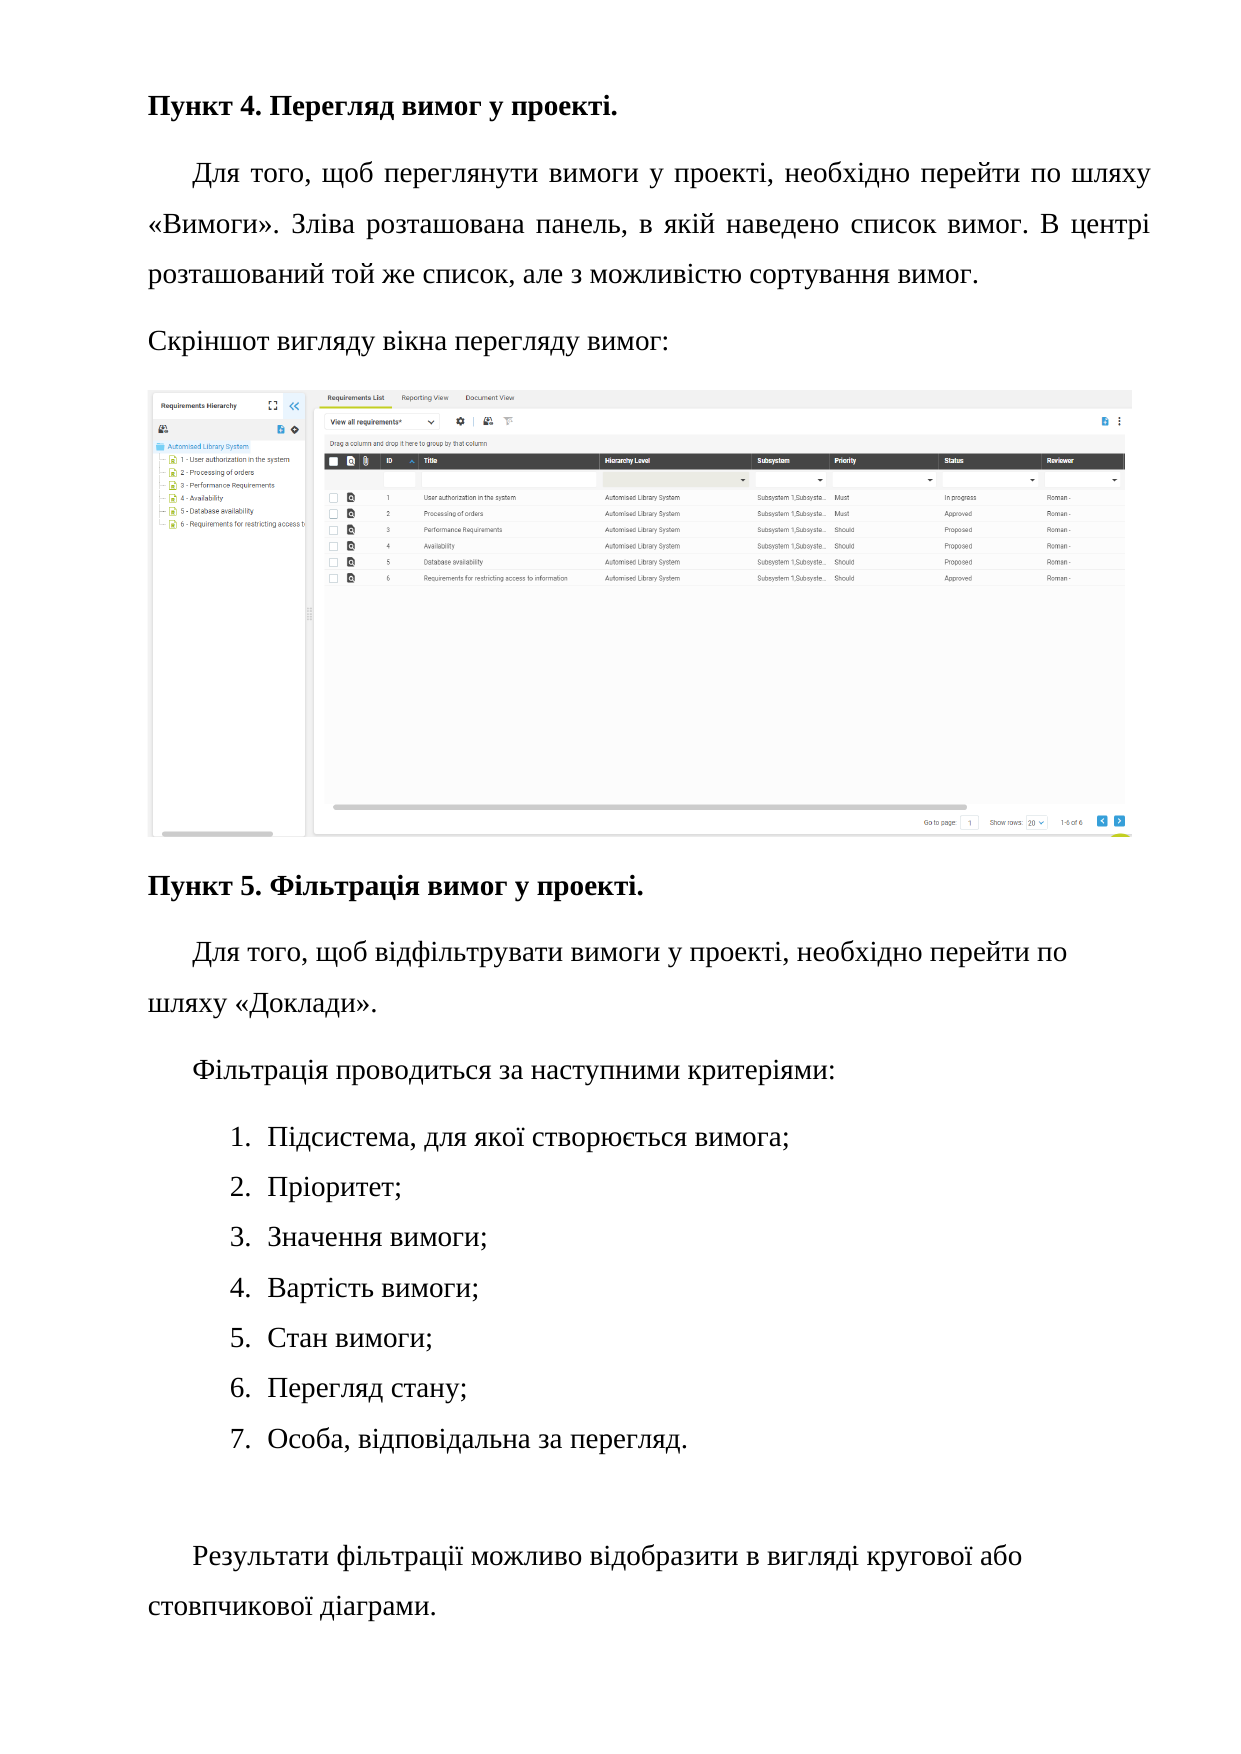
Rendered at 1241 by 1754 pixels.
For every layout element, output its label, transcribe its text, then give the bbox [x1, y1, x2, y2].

text Скріншот вигляду вікна перегляду вимог: [148, 323, 1152, 357]
list Перегляд стану; [229, 1370, 1152, 1404]
text Фільтрація проводиться за наступними критеріями: [148, 1052, 1152, 1085]
list Значення вимоги; [229, 1219, 1152, 1253]
list Підсистема, для якої створюється вимога; [229, 1119, 1152, 1152]
list Особа, відповідальна за перегляд. [229, 1421, 1152, 1454]
text Пункт 5. Фільтрація вимог у проекті. [148, 868, 1152, 901]
list Вартість вимоги; [229, 1270, 1152, 1303]
picture [147, 390, 1132, 837]
list Пріоритет; [229, 1169, 1152, 1203]
text Пункт 4. Перегляд вимог у проекті. [148, 88, 1152, 122]
text Для того, щоб відфільтрувати вимоги у проекті, необхідно перейти по шляху «Доклади». [148, 934, 1152, 1018]
text Для того, щоб переглянути вимоги у проекті, необхідно перейти по шляху «Вимоги». Зліва розташована панель, в якій наведено список вимог. В центрі розташований той же список, але з можливістю сортування вимог. [148, 156, 1152, 290]
list Стан вимоги; [229, 1320, 1152, 1354]
text Результати фільтрації можливо відобразити в вигляді кругової або стовпчикової діаграми. [148, 1538, 1152, 1622]
